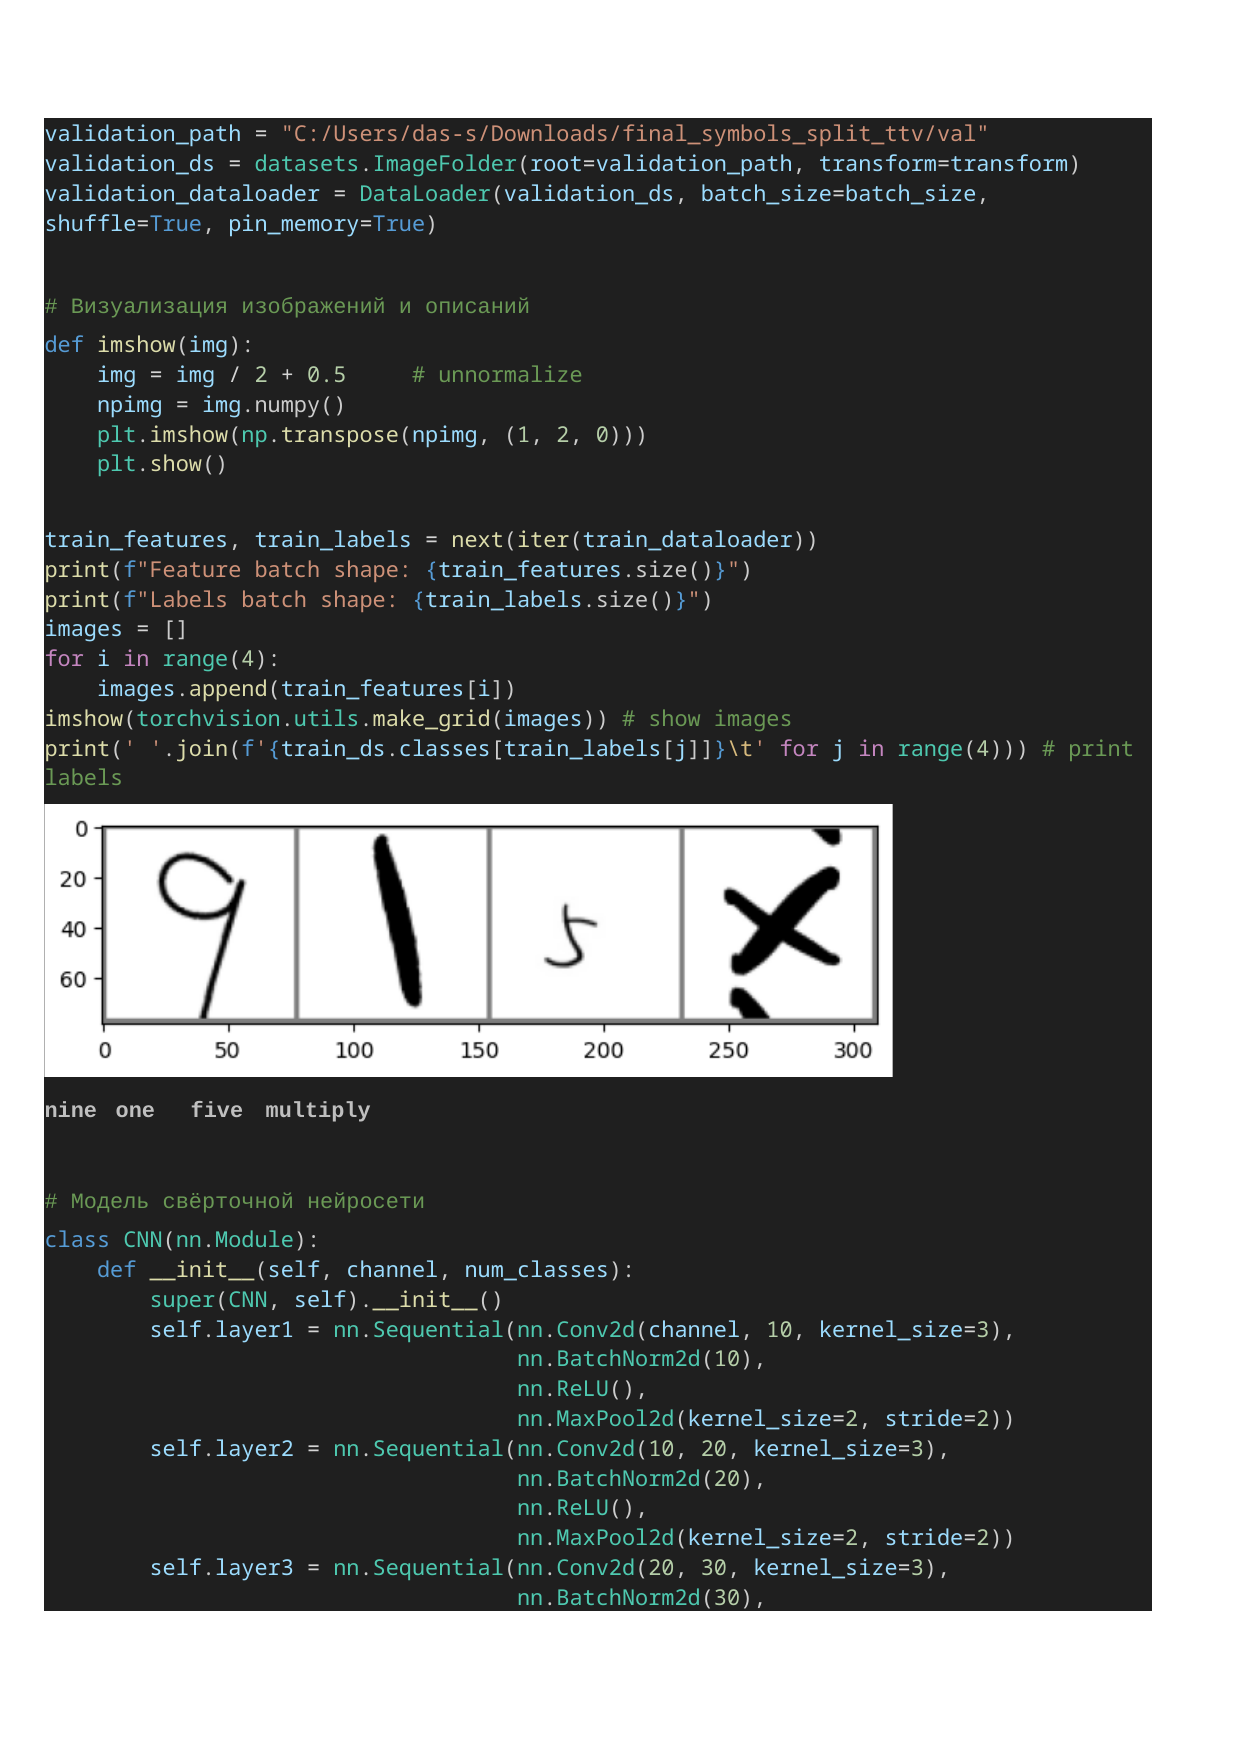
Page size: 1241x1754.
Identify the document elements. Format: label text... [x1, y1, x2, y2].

text nn.ReLU(), [44, 1492, 1152, 1522]
text nn.BatchNorm2d(10), [44, 1343, 1152, 1373]
text nn.MaxPool2d(kernel_size=2, stride=2)) [44, 1522, 1152, 1552]
text images.append(train_features[i]) [44, 673, 1152, 703]
text train_features, train_labels = next(iter(train_dataloader)) [44, 524, 1152, 554]
text # Визуализация изображений и описаний [44, 296, 1152, 321]
text nn.ReLU(), [44, 1373, 1152, 1403]
text def __init__(self, channel, num_classes): [44, 1254, 1152, 1284]
text self.layer2 = nn.Sequential(nn.Conv2d(10, 20, kernel_size=3), [44, 1433, 1152, 1462]
text for i in range(4): [44, 643, 1152, 673]
text validation_dataloader = DataLoader(validation_ds, batch_size=batch_size, shuffle=True, pin_memory=True) [44, 178, 1152, 237]
text print(' '.join(f'{train_ds.classes[train_labels[j]]}\t' for j in range(4))) # print labels [44, 733, 1152, 792]
text npimg = img.numpy() [44, 389, 1152, 418]
text plt.imshow(np.transpose(npimg, (1, 2, 0))) [44, 418, 1152, 448]
text class CNN(nn.Module): [44, 1224, 1152, 1254]
text plt.show() [44, 448, 1152, 478]
text validation_path = "C:/Users/das-s/Downloads/final_symbols_split_ttv/val" [44, 118, 1152, 148]
text super(CNN, self).__init__() [44, 1284, 1152, 1313]
text self.layer1 = nn.Sequential(nn.Conv2d(channel, 10, kernel_size=3), [44, 1313, 1152, 1343]
text nn.BatchNorm2d(20), [44, 1462, 1152, 1492]
text images = [] [44, 613, 1152, 643]
text validation_ds = datasets.ImageFolder(root=validation_path, transform=transform) [44, 148, 1152, 178]
text nn.MaxPool2d(kernel_size=2, stride=2)) [44, 1403, 1152, 1433]
text nine one five multiply [44, 1099, 1152, 1124]
text nn.BatchNorm2d(30), [44, 1582, 1152, 1611]
text # Модель свёрточной нейросети [44, 1191, 1152, 1216]
text def imshow(img): [44, 329, 1152, 359]
text img = img / 2 + 0.5 # unnormalize [44, 359, 1152, 389]
text imshow(torchvision.utils.make_grid(images)) # show images [44, 703, 1152, 733]
text print(f"Labels batch shape: {train_labels.size()}") [44, 584, 1152, 613]
text print(f"Feature batch shape: {train_features.size()}") [44, 554, 1152, 584]
picture [44, 804, 893, 1077]
text self.layer3 = nn.Sequential(nn.Conv2d(20, 30, kernel_size=3), [44, 1552, 1152, 1582]
